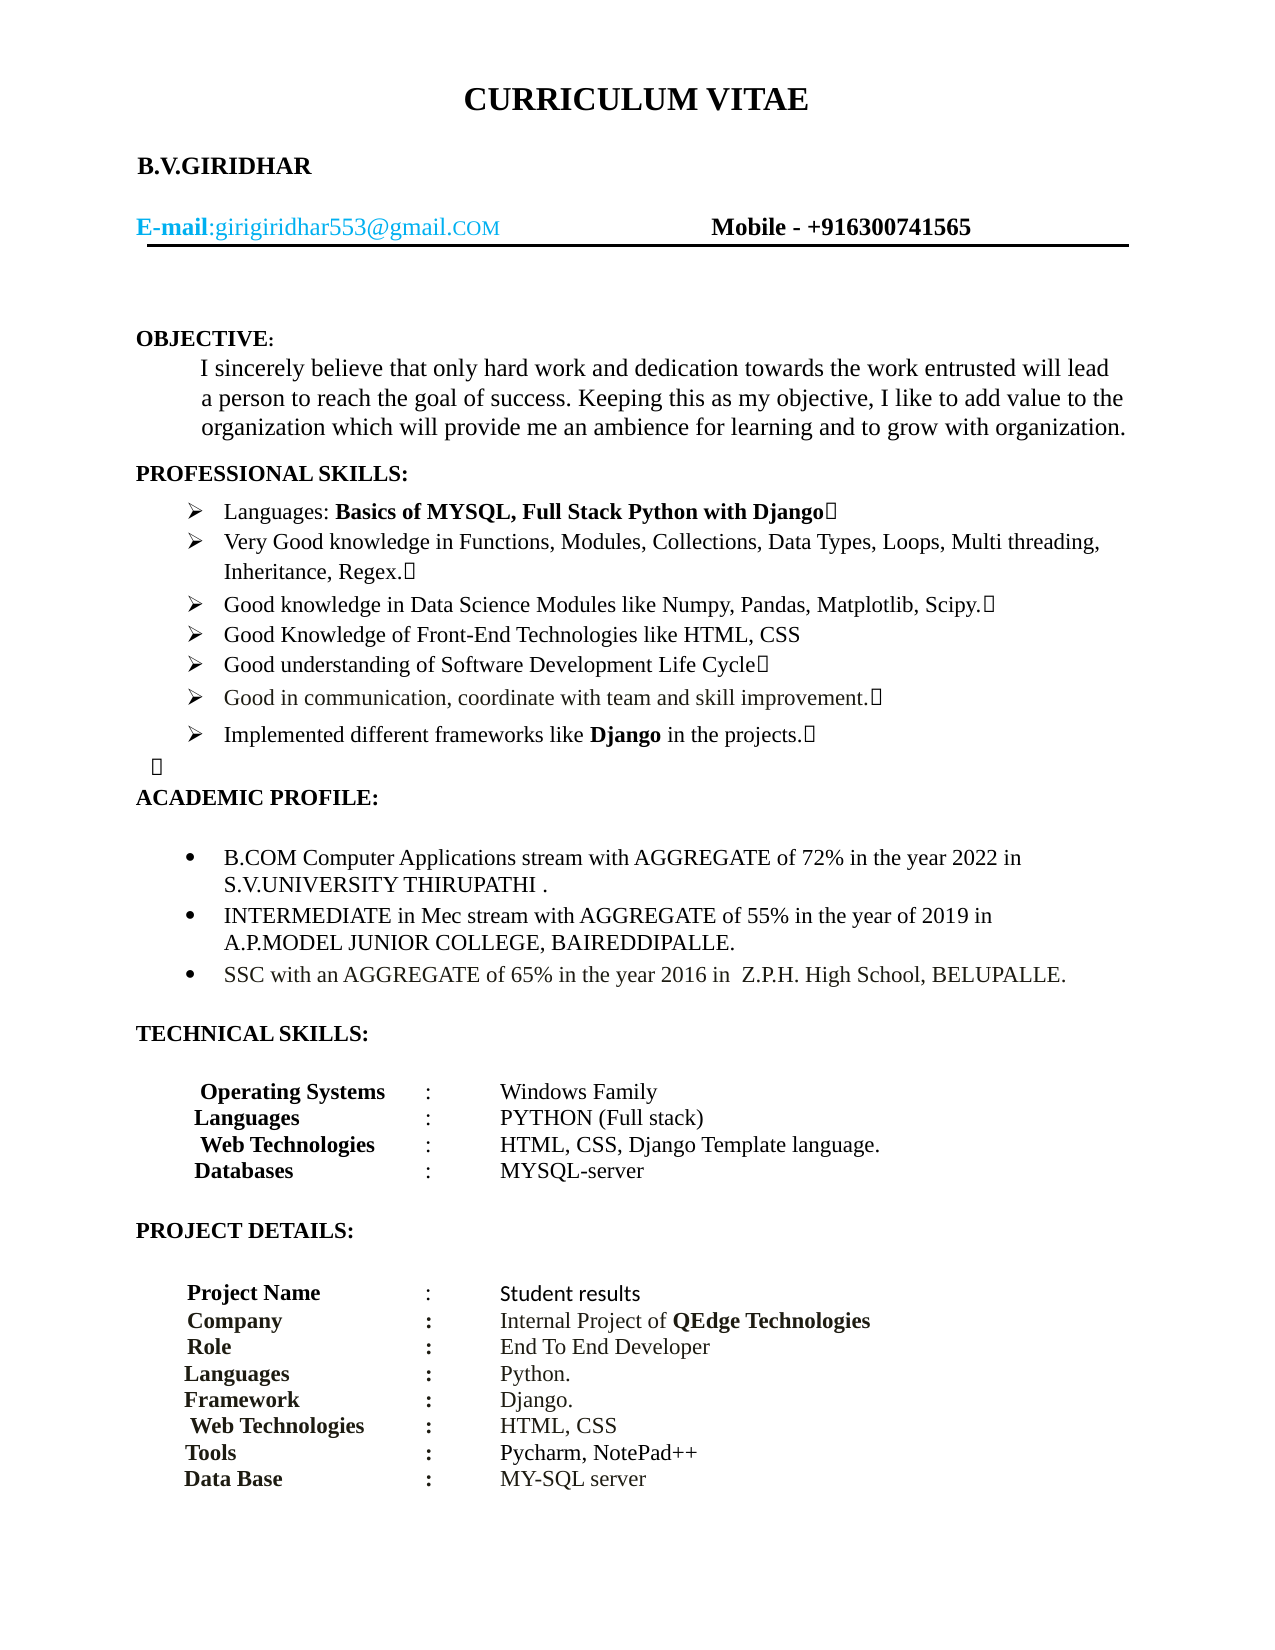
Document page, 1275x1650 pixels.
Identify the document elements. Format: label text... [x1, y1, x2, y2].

list B.COM Computer Applications stream with AGGREGATE of 72% in the year 2022 in S.V.UNIVERSITY THIRUPATHI . [186, 844, 1107, 898]
list INTERMEDIATE in Mec stream with AGGREGATE of 55% in the year of 2019 in A.P.MODEL JUNIOR COLLEGE, BAIREDDIPALLE. [186, 902, 1107, 956]
table_cell PYTHON (Full stack) [500, 1104, 1089, 1131]
table_cell : [410, 1104, 500, 1131]
table_cell Languages [125, 1104, 410, 1131]
table_cell Web Technologies [125, 1131, 410, 1157]
table_cell Databases PROJECT DETAILS: [125, 1157, 410, 1279]
table_cell Languages [125, 1360, 410, 1386]
table_cell Internal Project of QEdge Technologies [500, 1307, 1089, 1333]
text OBJECTIVE: [136, 325, 1128, 352]
text CURRICULUM VITAE [145, 80, 1128, 118]
table_cell HTML, CSS, Django Template language. [500, 1131, 1089, 1157]
table_cell : [410, 1307, 500, 1333]
table_cell Role [125, 1333, 410, 1360]
table_cell Framework [125, 1386, 410, 1412]
table_cell : [410, 1386, 500, 1412]
table_cell End To End Developer [500, 1333, 1089, 1360]
list Good in communication, coordinate with team and skill improvement. [186, 681, 1107, 712]
text ACADEMIC PROFILE: [136, 784, 1128, 811]
text E-mail:girigiridhar553@gmail.COM Mobile - +916300741565 [125, 212, 1128, 241]
text B.V.GIRIDHAR [137, 151, 1128, 180]
table_cell Data Base [125, 1465, 410, 1491]
list Good Knowledge of Front-End Technologies like HTML, CSS [186, 621, 1107, 647]
table_cell Django. [500, 1386, 1089, 1412]
table_cell : [410, 1360, 500, 1386]
table_cell Company [125, 1307, 410, 1333]
table_header Windows Family [500, 1078, 1089, 1104]
table_cell : [410, 1333, 500, 1360]
table_header : [410, 1078, 500, 1104]
table_cell : [410, 1439, 500, 1465]
table_cell Python. [500, 1360, 1089, 1386]
table_cell : [410, 1157, 500, 1279]
table_cell Tools [125, 1439, 410, 1465]
table_cell HTML, CSS [500, 1413, 1089, 1439]
text PROFESSIONAL SKILLS: [136, 460, 1128, 486]
table_cell MY-SQL server [500, 1465, 1089, 1491]
text I sincerely believe that only hard work and dedication towards the work entrusted will lead a person to reach the goal of success. Keeping this as my objective, I like to add value to the organization which will provide me an ambience for learning and to grow with organization. [200, 353, 1126, 441]
table_cell : [410, 1465, 500, 1491]
list Good understanding of Software Development Life Cycle [186, 648, 1107, 680]
table_cell Web Technologies [125, 1413, 410, 1439]
table_cell : [410, 1131, 500, 1157]
text TECHNICAL SKILLS: [136, 1020, 1128, 1046]
list Good knowledge in Data Science Modules like Numpy, Pandas, Matplotlib, Scipy. [186, 588, 1107, 619]
table_header Operating Systems [125, 1078, 410, 1104]
text  [150, 751, 1128, 782]
list Very Good knowledge in Functions, Modules, Collections, Data Types, Loops, Multi threading, Inheritance, Regex. [186, 528, 1107, 586]
table_cell Student results [500, 1279, 1089, 1307]
table_cell MYSQL-server [500, 1157, 1089, 1279]
list SSC with an AGGREGATE of 65% in the year 2016 in Z.P.H. High School, BELUPALLE. [186, 961, 1107, 988]
list Implemented different frameworks like Django in the projects. [186, 718, 1107, 749]
list Languages: Basics of MYSQL, Full Stack Python with Django [186, 495, 1107, 526]
table_cell : [410, 1413, 500, 1439]
table_cell Project Name [125, 1279, 410, 1307]
table_cell : [410, 1279, 500, 1307]
table_cell Pycharm, NotePad++ [500, 1439, 1089, 1465]
